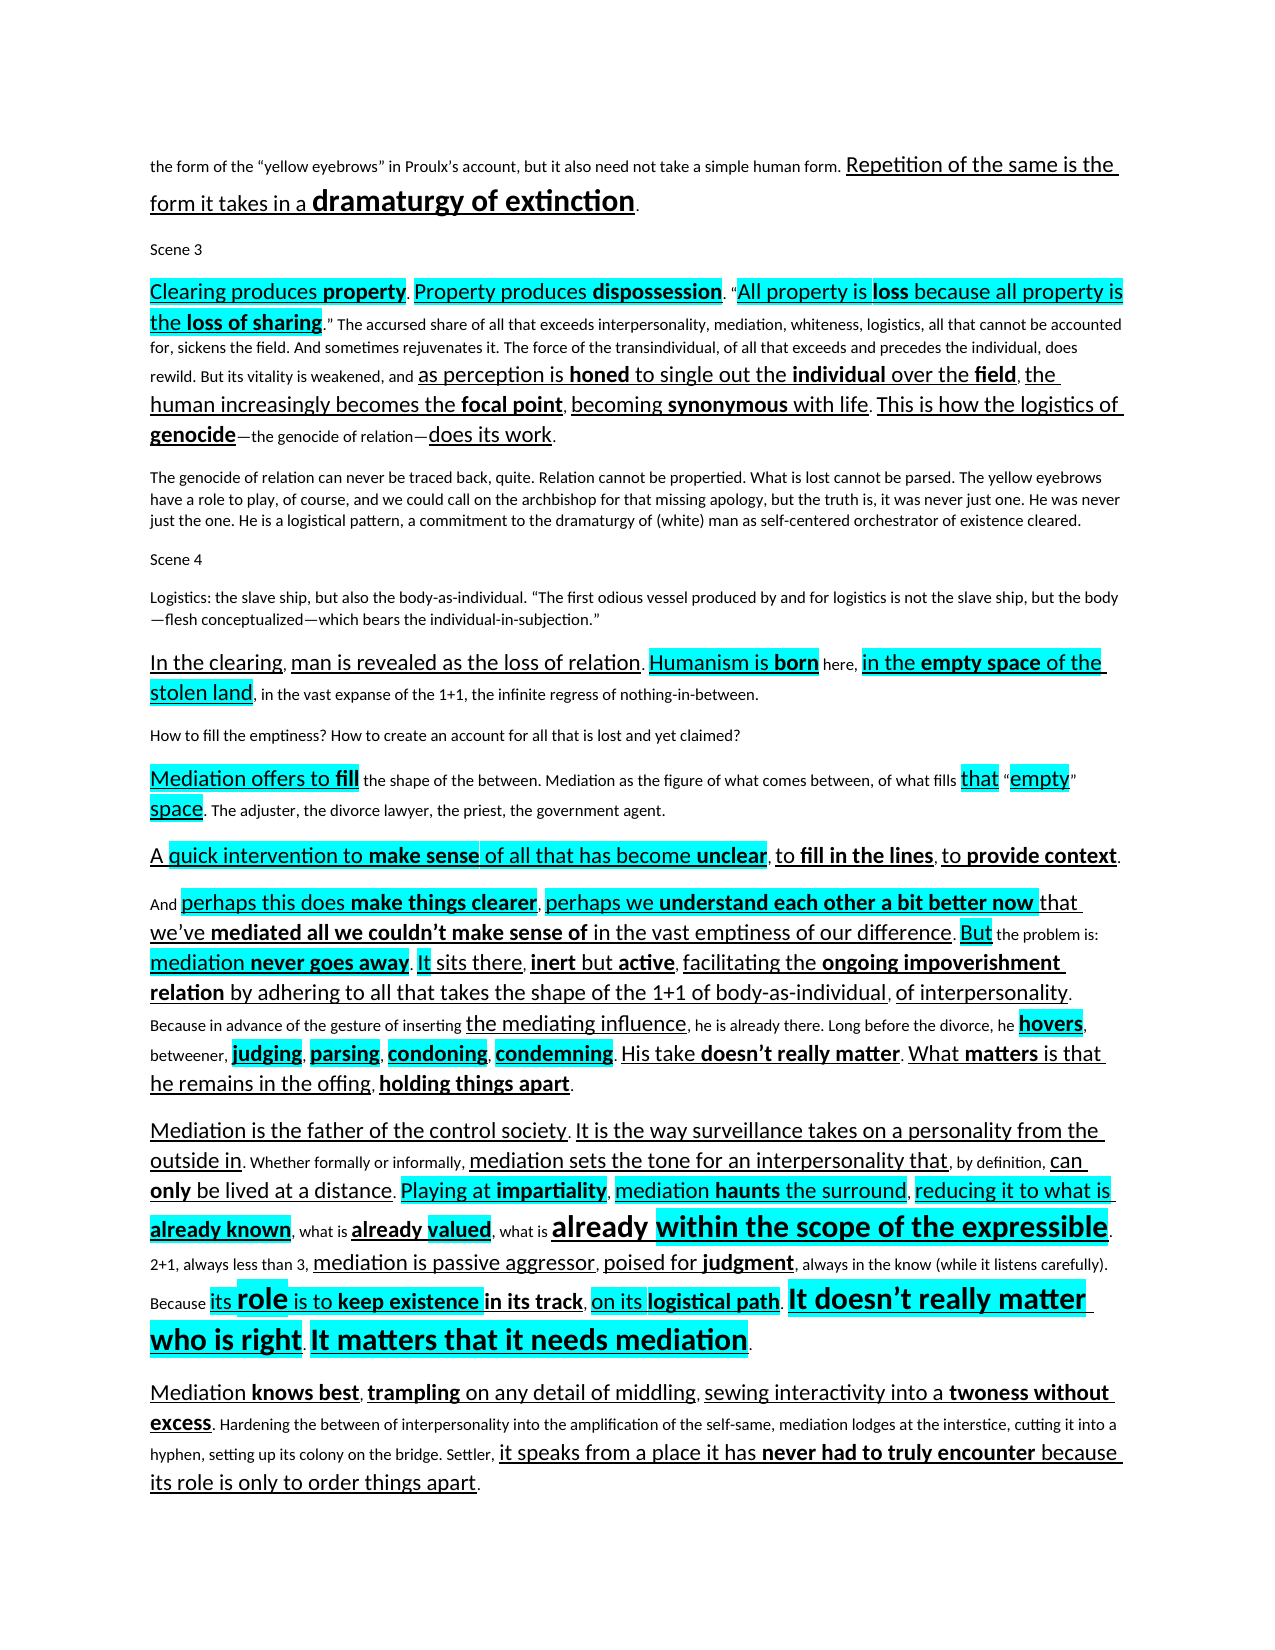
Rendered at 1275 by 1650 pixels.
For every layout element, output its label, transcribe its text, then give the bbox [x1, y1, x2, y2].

text A quick intervention to make sense of all that has become unclear, to fill in the lines, to provide context. [767, 841, 1125, 869]
text Scene 3 [150, 239, 1125, 259]
text Mediation offers to fill the shape of the between. Mediation as the figure of what comes between, of what fills that “empty” space. The adjuster, the divorce lawyer, the priest, the government agent. [150, 764, 1125, 822]
text How to fill the emptiness? How to create an account for all that is lost and yet claimed? [150, 725, 1125, 746]
text The genocide of relation can never be traced back, quite. Relation cannot be propertied. What is lost cannot be parsed. The yellow eyebrows have a role to play, of course, and we could call on the archbishop for that missing apology, but the truth is, it was never just one. He was never just the one. He is a logistical pattern, a commitment to the dramaturgy of (white) man as self-centered orchestrator of existence cleared. [150, 467, 1125, 531]
text Mediation knows best, trampling on any detail of middling, sewing interactivity into a twoness without excess. Hardening the between of interpersonality into the amplification of the self-same, mediation lodges at the interstice, cutting it into a hyphen, setting up its colony on the bridge. Settler, it speaks from a place it has never had to truly encounter because its role is only to order things apart. [150, 1378, 1125, 1496]
text Logistics: the slave ship, but also the body-as-individual. “The first odious vessel produced by and for logistics is not the slave ship, but the body—flesh conceptualized—which bears the individual-in-subjection.” [150, 588, 1125, 630]
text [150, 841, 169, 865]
text Clearing produces property. Property produces dispossession. “All property is loss because all property is the loss of sharing.” The accursed share of all that exceeds interpersonality, mediation, whiteness, logistics, all that cannot be accounted for, sickens the field. And sometimes rejuvenates it. The force of the transindividual, of all that exceeds and precedes the individual, does rewild. But its vitality is weakened, and as perception is honed to single out the individual over the field, the human increasingly becomes the focal point, becoming synonymous with life. This is how the logistics of genocide—the genocide of relation—does its work. [150, 277, 1125, 448]
text And perhaps this does make things clearer, perhaps we understand each other a bit better now that we’ve mediated all we couldn’t make sense of in the vast emptiness of our difference. But the problem is: mediation never goes away. It sits there, inert but active, facilitating the ongoing impoverishment relation by adhering to all that takes the shape of the 1+1 of body-as-individual, of interpersonality. Because in advance of the gesture of inserting the mediating influence, he is already there. Long before the divorce, he hovers, betweener, judging, parsing, condoning, condemning. His take doesn’t really matter. What matters is that he remains in the offing, holding things apart. [150, 888, 1125, 1097]
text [150, 150, 1125, 219]
text Mediation is the father of the control society. It is the way surveillance takes on a personality from the outside in. Whether formally or informally, mediation sets the tone for an interpersonality that, by definition, can only be lived at a distance. Playing at impartiality, mediation haunts the surround, reducing it to what is already known, what is already valued, what is already within the scope of the expressible. 2+1, always less than 3, mediation is passive aggressor, poised for judgment, always in the know (while it listens carefully). Because its role is to keep existence in its track, on its logistical path. It doesn’t really matter who is right. It matters that it needs mediation. [150, 1116, 1125, 1358]
text In the clearing, man is revealed as the loss of relation. Humanism is born here, in the empty space of the stolen land, in the vast expanse of the 1+1, the infinite regress of nothing-in-between. [150, 648, 1125, 706]
text Scene 4 [150, 549, 1125, 569]
